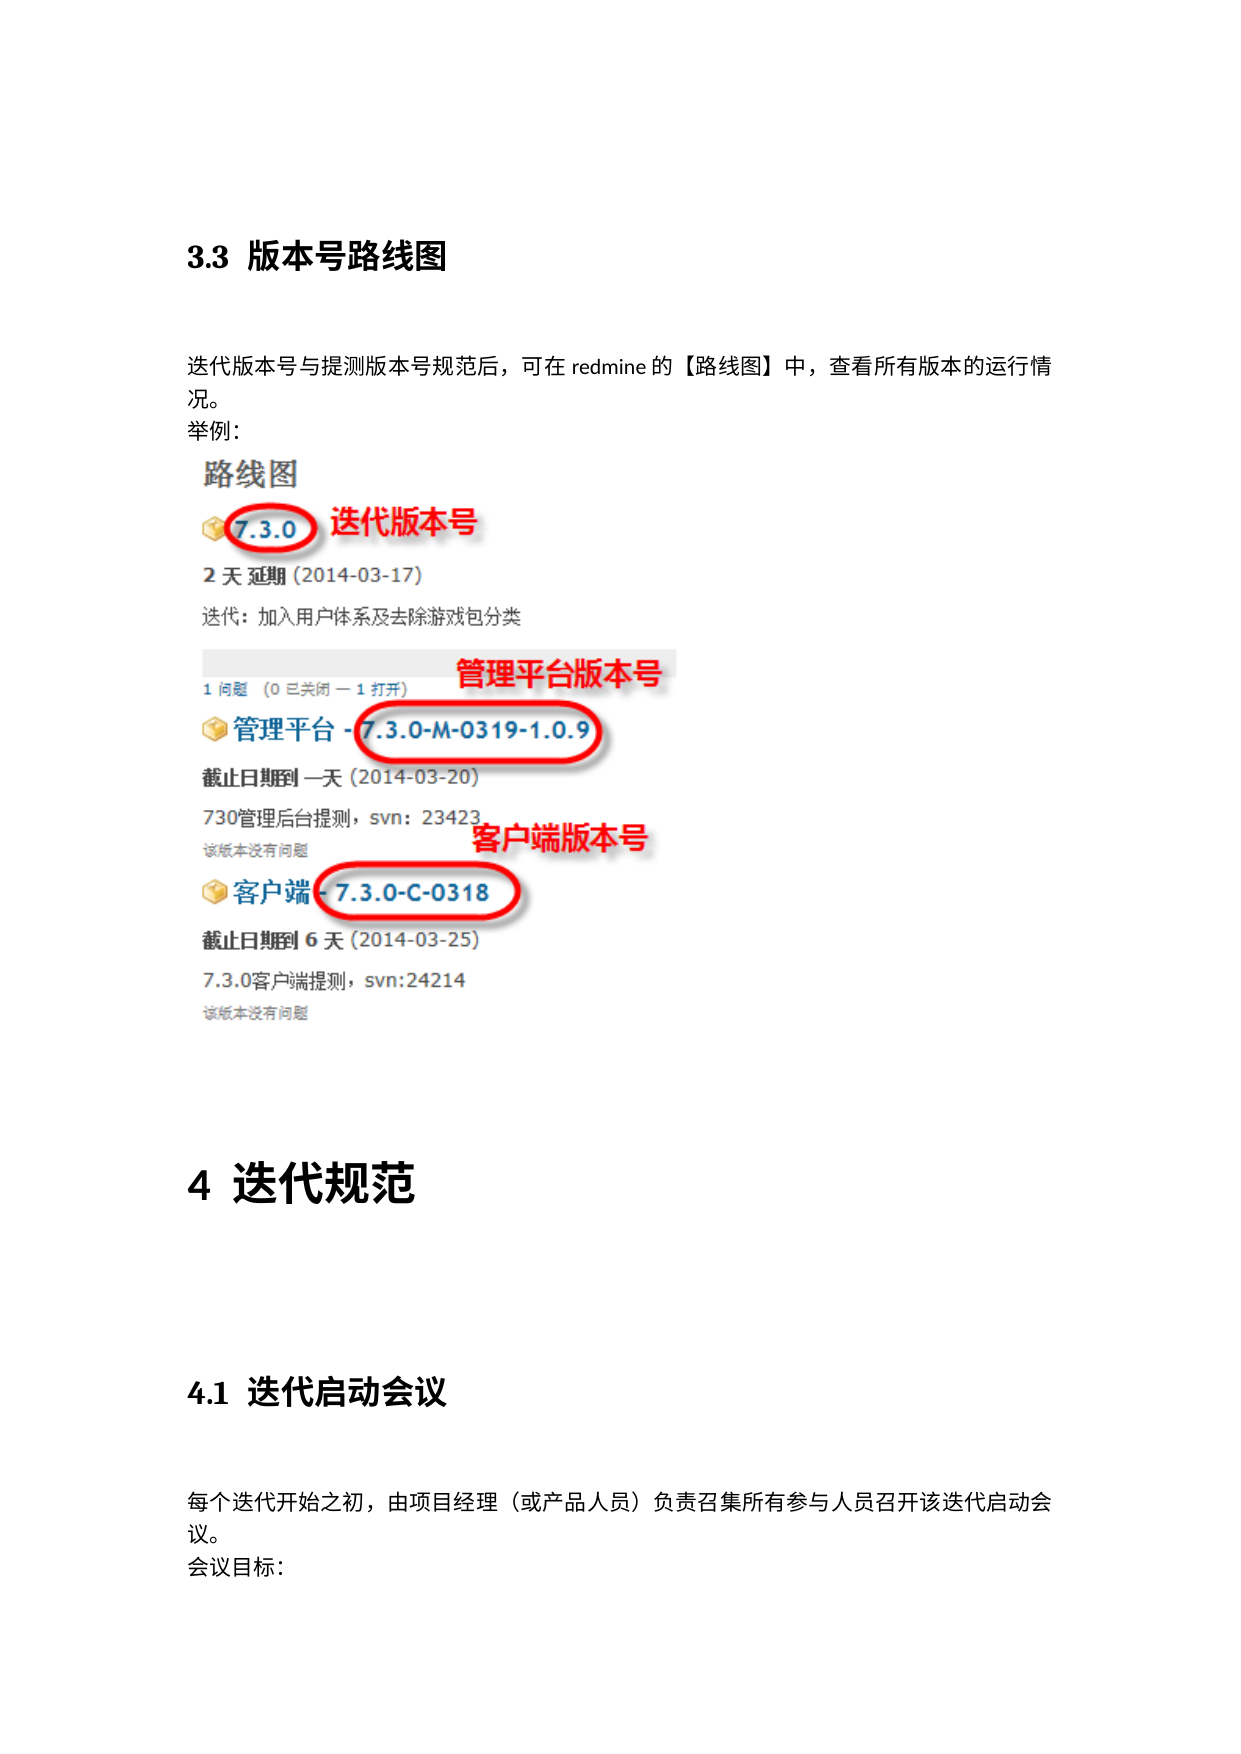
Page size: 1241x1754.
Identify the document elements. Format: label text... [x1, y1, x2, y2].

text 会议目标： [187, 1549, 1053, 1582]
text 举例： [187, 414, 1053, 446]
text 每个迭代开始之初，由项目经理（或产品人员）负责召集所有参与人员召开该迭代启动会议。 [187, 1484, 1053, 1549]
picture [187, 446, 677, 1039]
subtitle 迭代启动会议 [187, 1357, 1053, 1422]
subtitle 版本号路线图 [187, 222, 1053, 287]
text 迭代版本号与提测版本号规范后，可在redmine的【路线图】中，查看所有版本的运行情况。 [187, 349, 1053, 414]
subtitle 迭代规范 [187, 1132, 1053, 1229]
